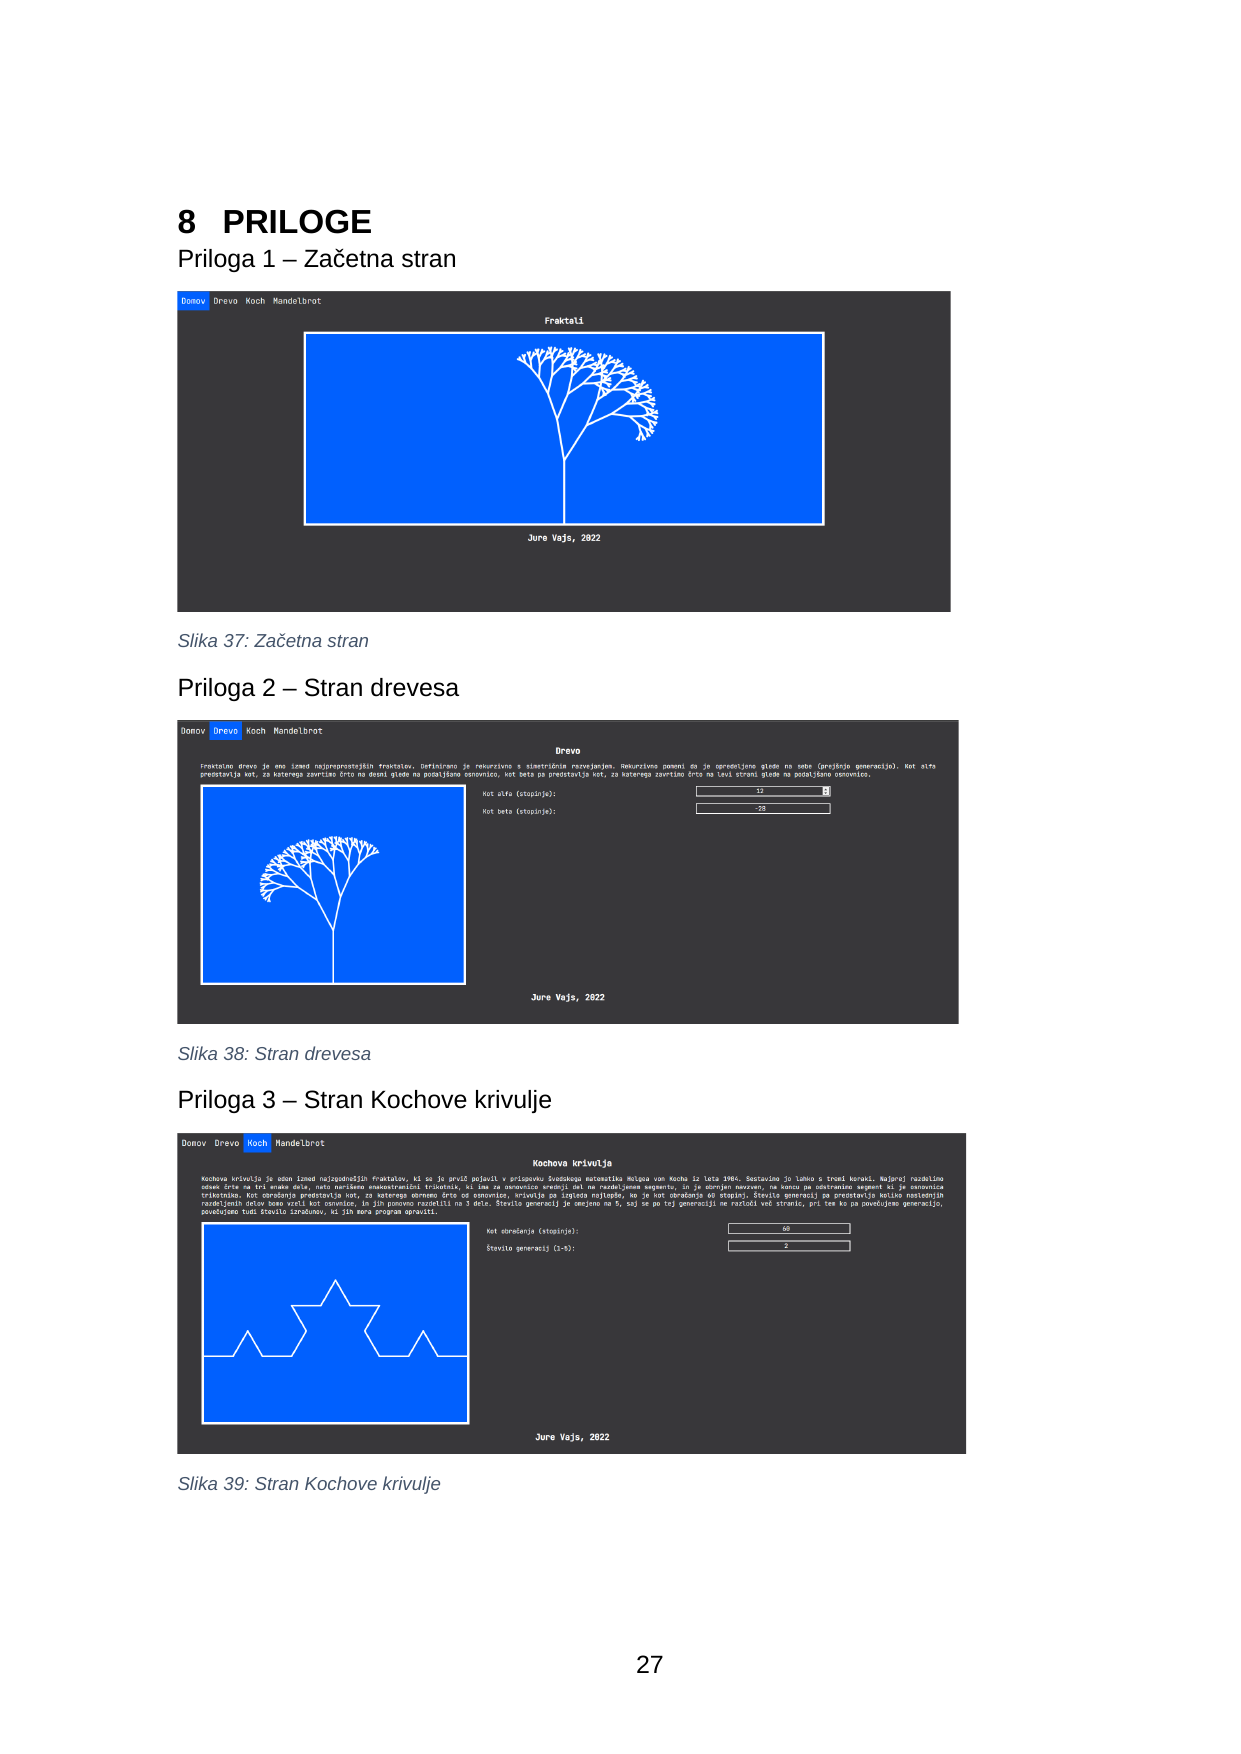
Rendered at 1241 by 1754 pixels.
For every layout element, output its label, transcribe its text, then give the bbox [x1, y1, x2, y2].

picture [177, 720, 959, 1024]
text Slika 39: Stran Kochove krivulje [177, 1472, 1122, 1494]
picture [177, 1133, 967, 1454]
text Priloga 1 – Začetna stran [177, 244, 1122, 272]
text Priloga 2 – Stran drevesa [177, 672, 1122, 701]
text Slika 38: Stran drevesa [177, 1043, 1122, 1064]
text Priloga 3 – Stran Kochove krivulje [177, 1085, 1122, 1114]
subtitle PRILOGE [177, 202, 1122, 241]
picture [177, 291, 951, 612]
text Slika 37: Začetna stran [177, 630, 1122, 652]
